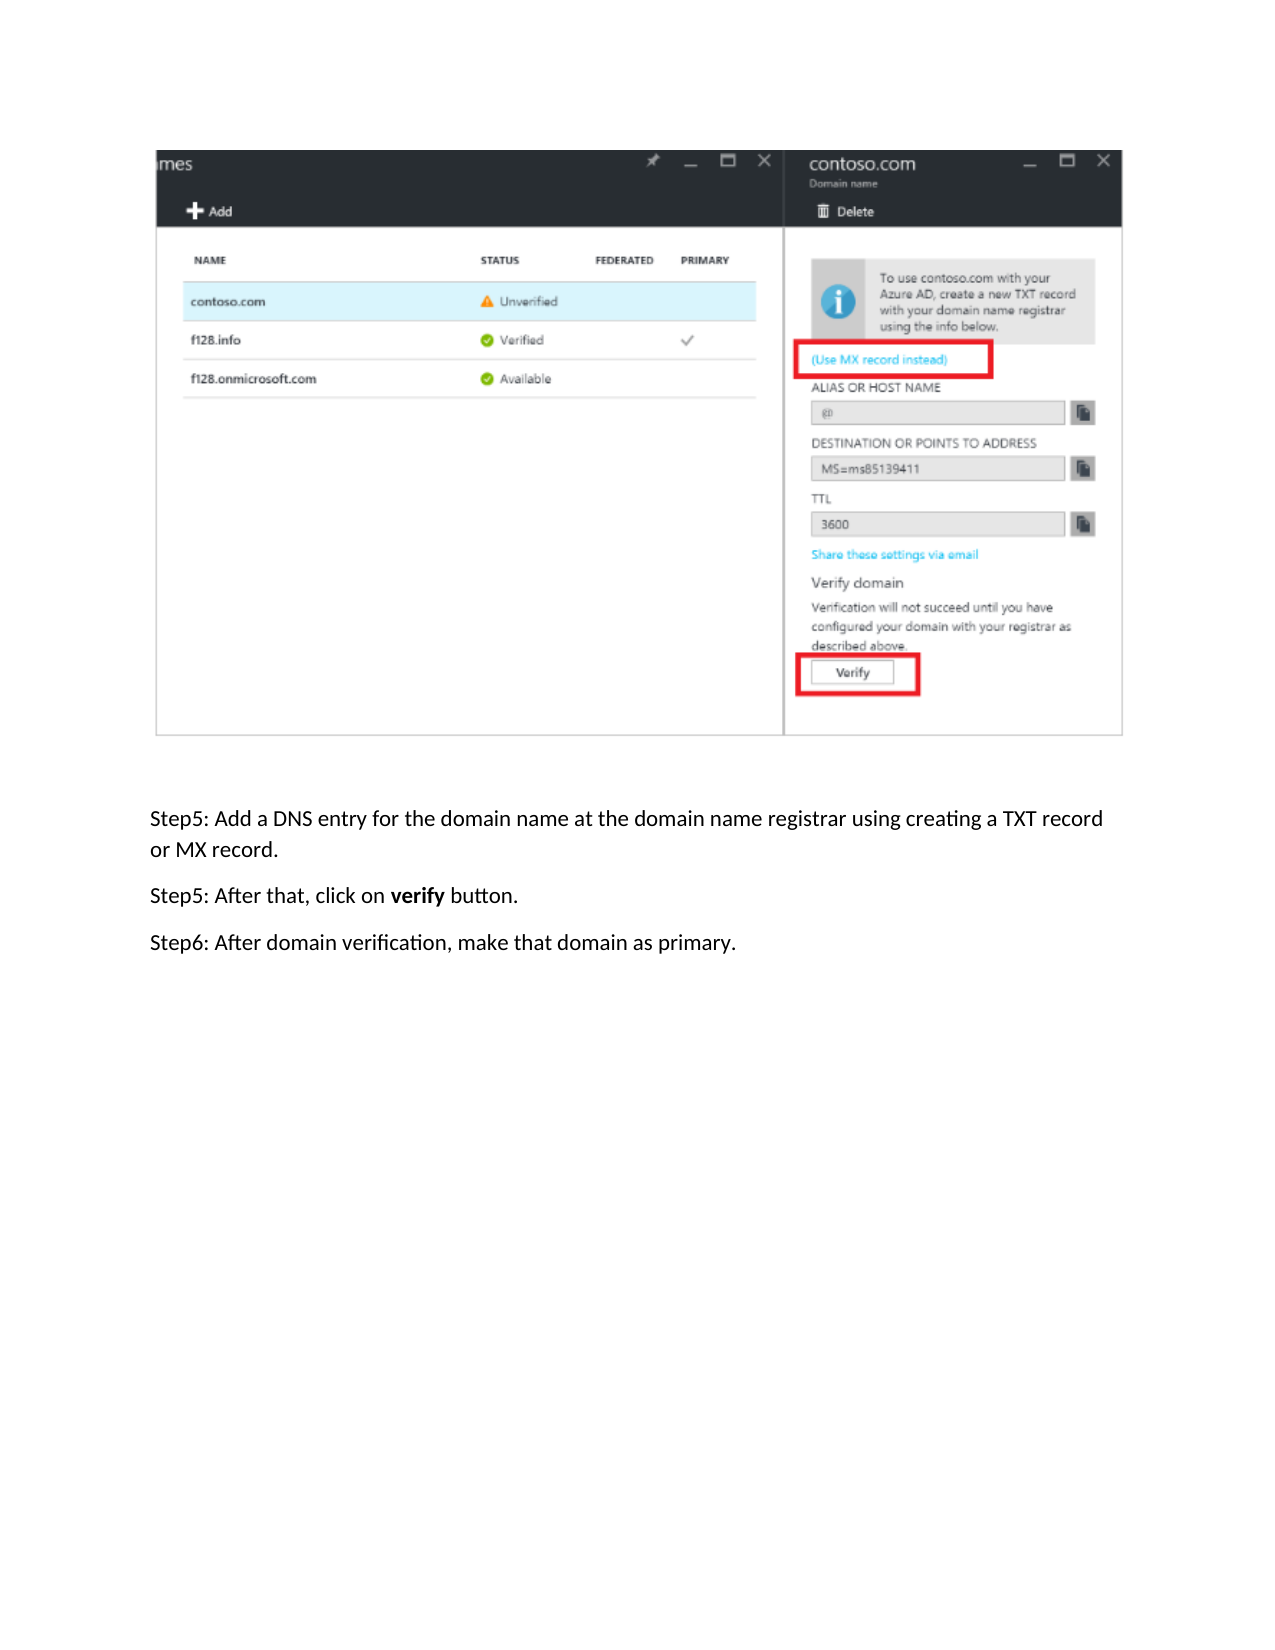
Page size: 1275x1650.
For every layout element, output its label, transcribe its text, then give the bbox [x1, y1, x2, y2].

text Step6: After domain verification, make that domain as primary. [150, 928, 1125, 956]
text Step5: Add a DNS entry for the domain name at the domain name registrar using creating a TXT record or MX record. [150, 804, 1125, 863]
text Step5: After that, click on verify button. [150, 882, 1125, 909]
picture [150, 150, 1125, 739]
